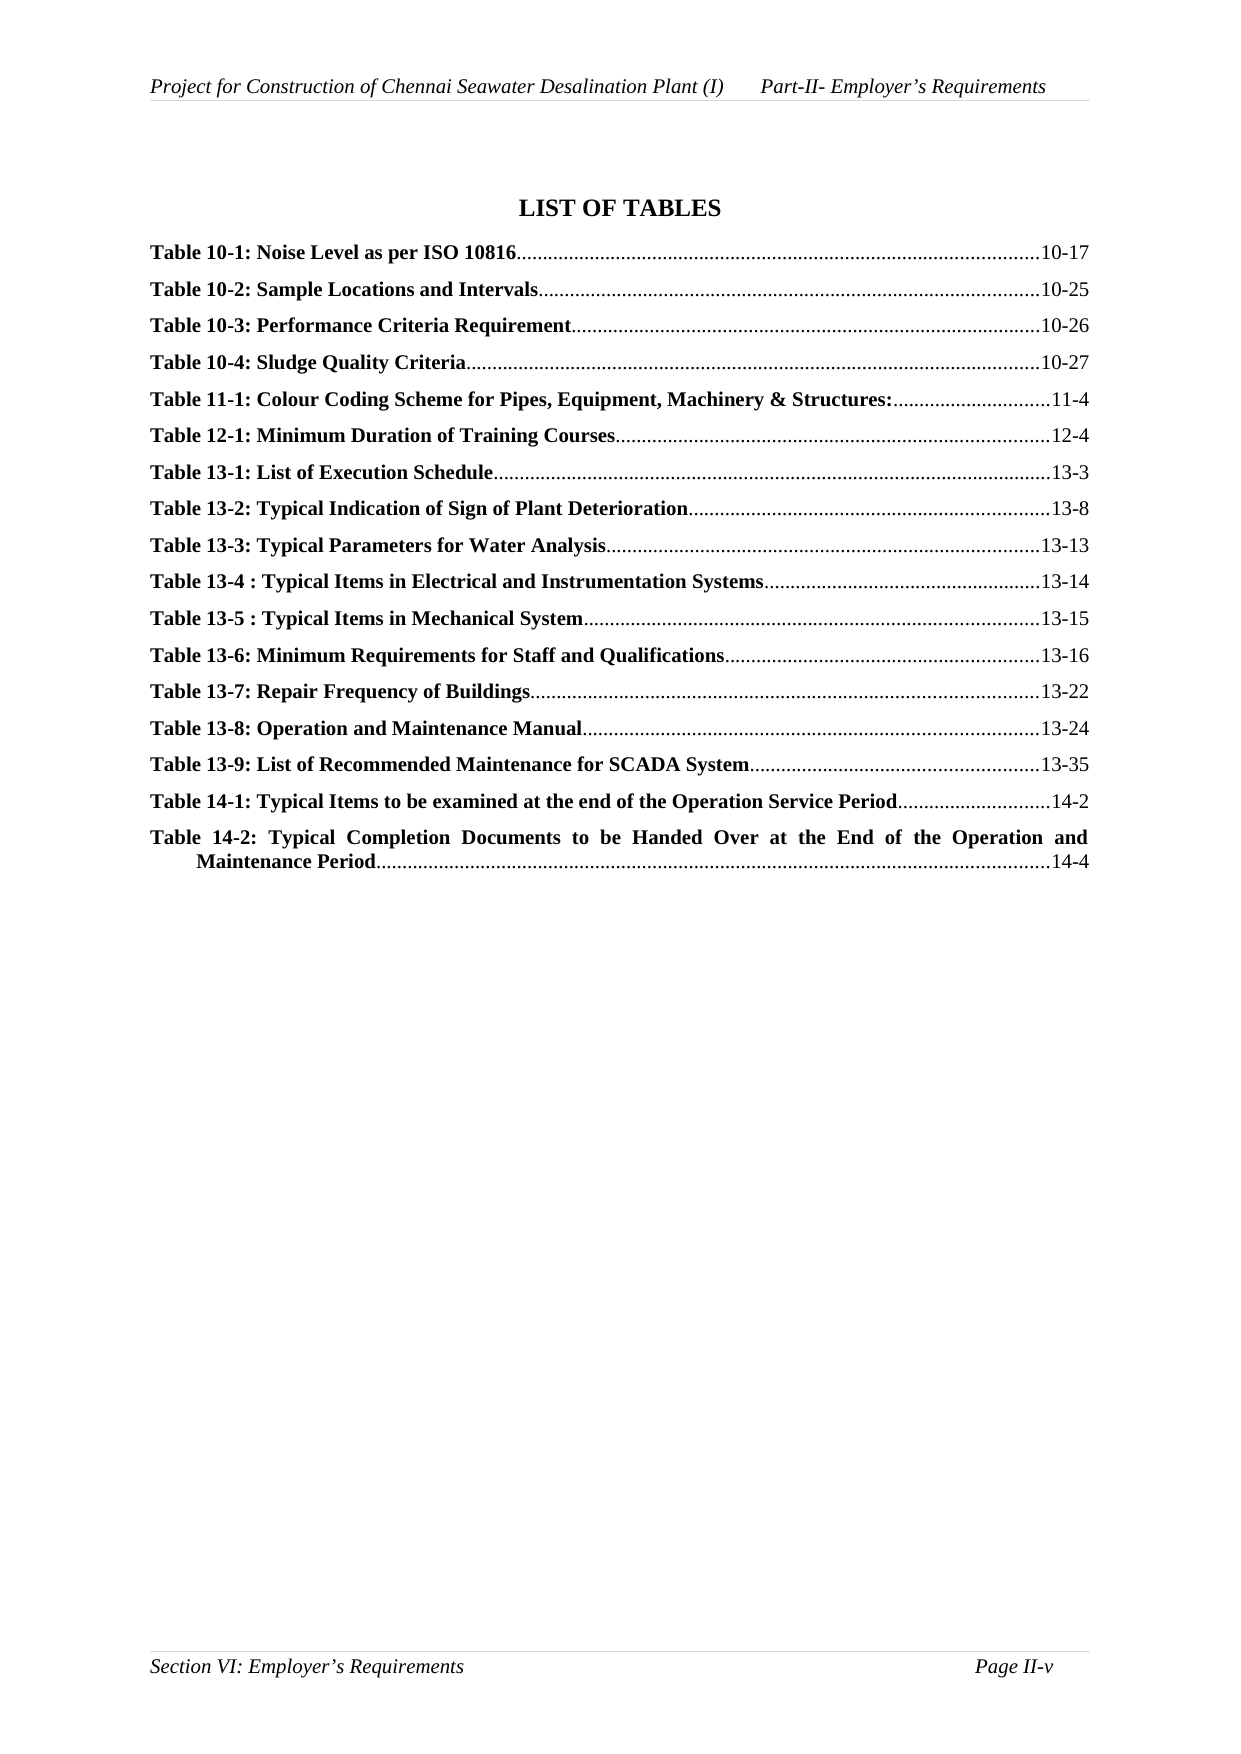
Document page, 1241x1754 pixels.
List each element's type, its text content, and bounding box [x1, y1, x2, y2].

text Table ‎13-6: Minimum Requirements for Staff and Qualifications 13-16 [150, 642, 1090, 667]
text LIST OF TABLES [150, 193, 1090, 221]
text Table ‎13-5 : Typical Items in Mechanical System 13-15 [150, 606, 1090, 630]
text Table ‎13-4 : Typical Items in Electrical and Instrumentation Systems 13-14 [150, 569, 1090, 593]
text Table ‎14-2: Typical Completion Documents to be Handed Over at the End of the Operation and Maintenance Period 14-4 [150, 825, 1090, 873]
text Table ‎13-7: Repair Frequency of Buildings 13-22 [150, 679, 1090, 703]
text Table ‎13-1: List of Execution Schedule 13-3 [150, 460, 1090, 484]
text Table ‎13-8: Operation and Maintenance Manual 13-24 [150, 716, 1090, 740]
text Table ‎12-1: Minimum Duration of Training Courses 12-4 [150, 423, 1090, 447]
text Table ‎10-4: Sludge Quality Criteria 10-27 [150, 350, 1090, 374]
text Table ‎11-1: Colour Coding Scheme for Pipes, Equipment, Machinery & Structures: 11-4 [150, 387, 1090, 411]
text Table ‎10-1: Noise Level as per ISO 10816 10-17 [150, 240, 1090, 264]
text Table ‎13-9: List of Recommended Maintenance for SCADA System 13-35 [150, 752, 1090, 776]
text Table ‎10-3: Performance Criteria Requirement 10-26 [150, 313, 1090, 337]
text Table ‎14-1: Typical Items to be examined at the end of the Operation Service Period 14-2 [150, 789, 1090, 813]
text Table ‎10-2: Sample Locations and Intervals 10-25 [150, 277, 1090, 301]
text Table ‎13-2: Typical Indication of Sign of Plant Deterioration 13-8 [150, 496, 1090, 520]
text Table ‎13-3: Typical Parameters for Water Analysis 13-13 [150, 533, 1090, 557]
